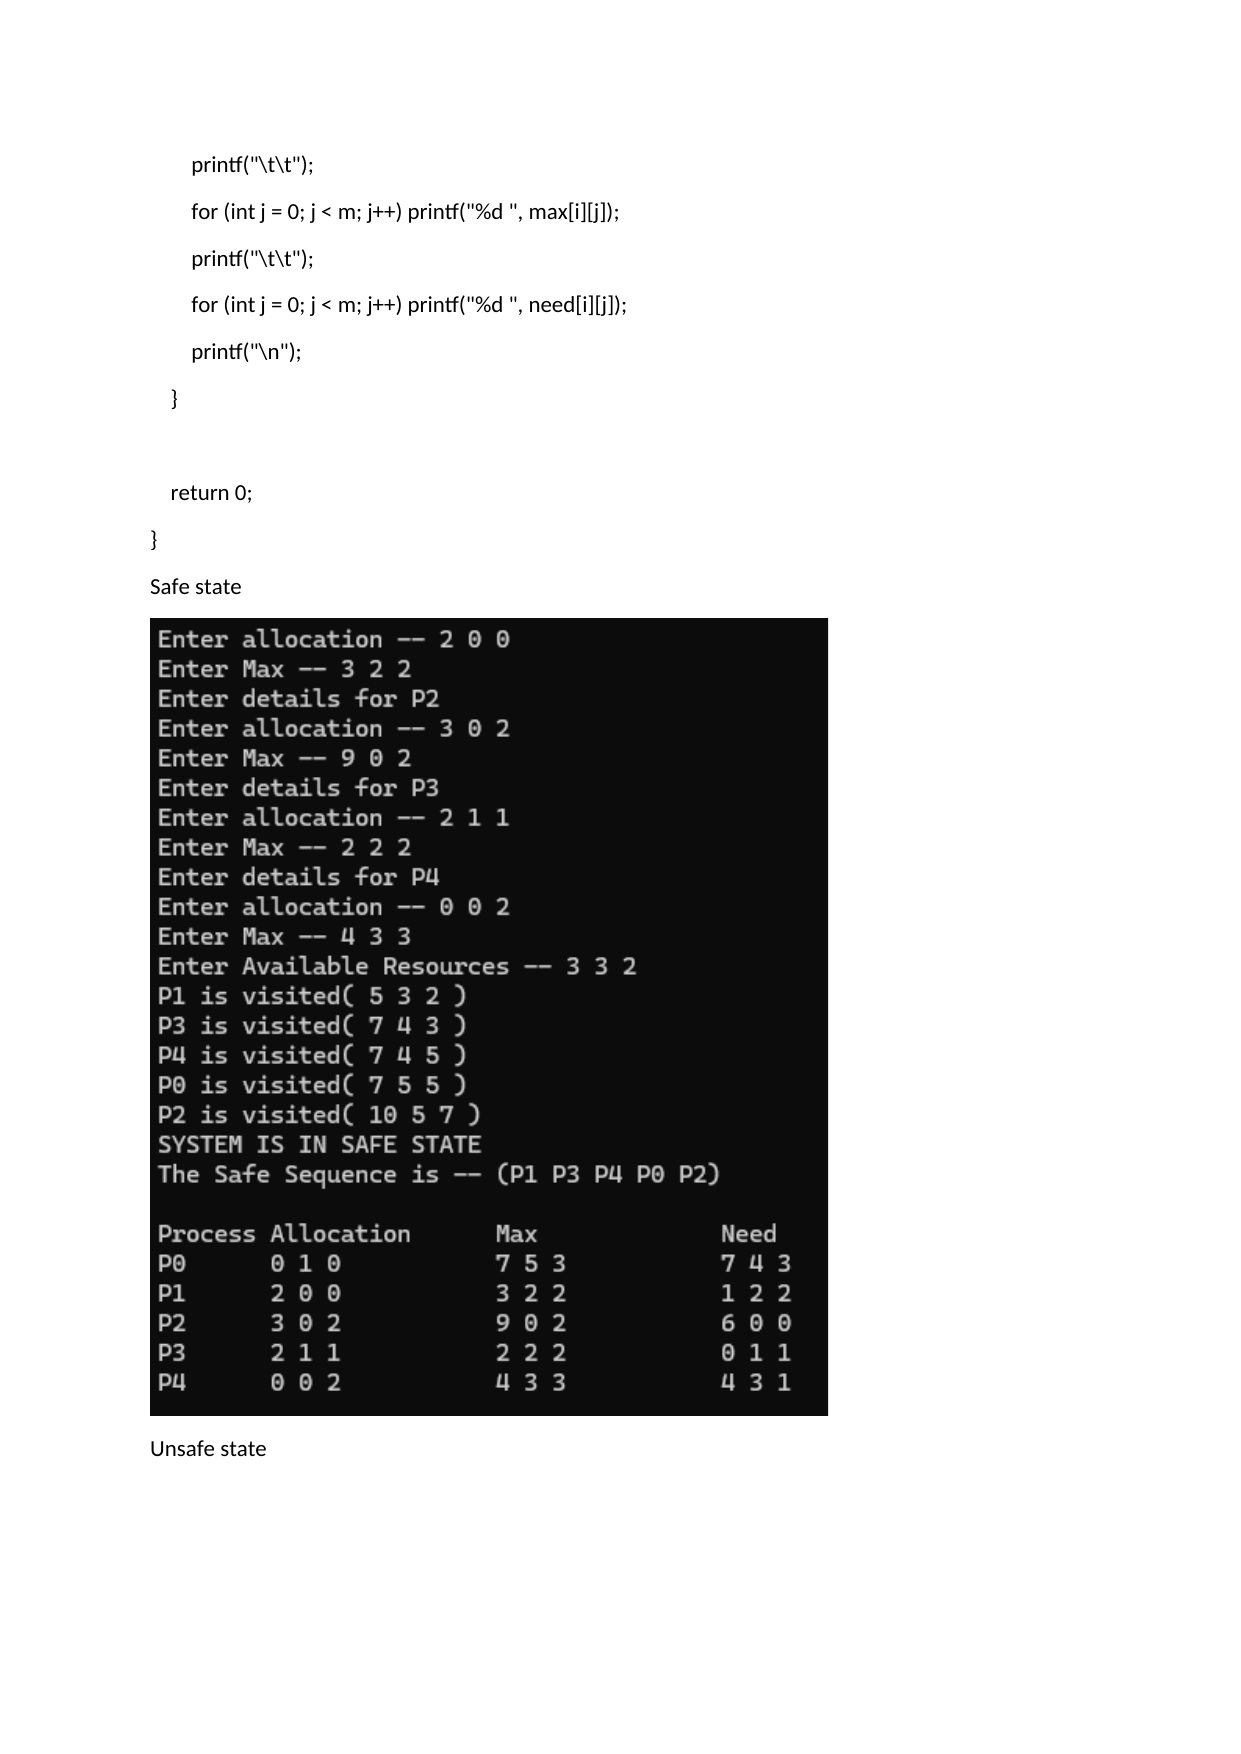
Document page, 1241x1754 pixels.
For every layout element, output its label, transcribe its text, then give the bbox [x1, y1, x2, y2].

text Unsafe state [150, 1434, 1090, 1463]
text for (int j = 0; j < m; j++) printf("%d ", need[i][j]); [150, 291, 1090, 319]
text } [150, 525, 1090, 553]
text printf("\n"); [150, 337, 1090, 366]
text for (int j = 0; j < m; j++) printf("%d ", max[i][j]); [150, 197, 1090, 225]
picture [150, 618, 829, 1416]
text } [150, 384, 1090, 412]
text printf("\t\t"); [150, 150, 1090, 178]
text Safe state [150, 572, 1090, 600]
text printf("\t\t"); [150, 244, 1090, 272]
text return 0; [150, 478, 1090, 506]
